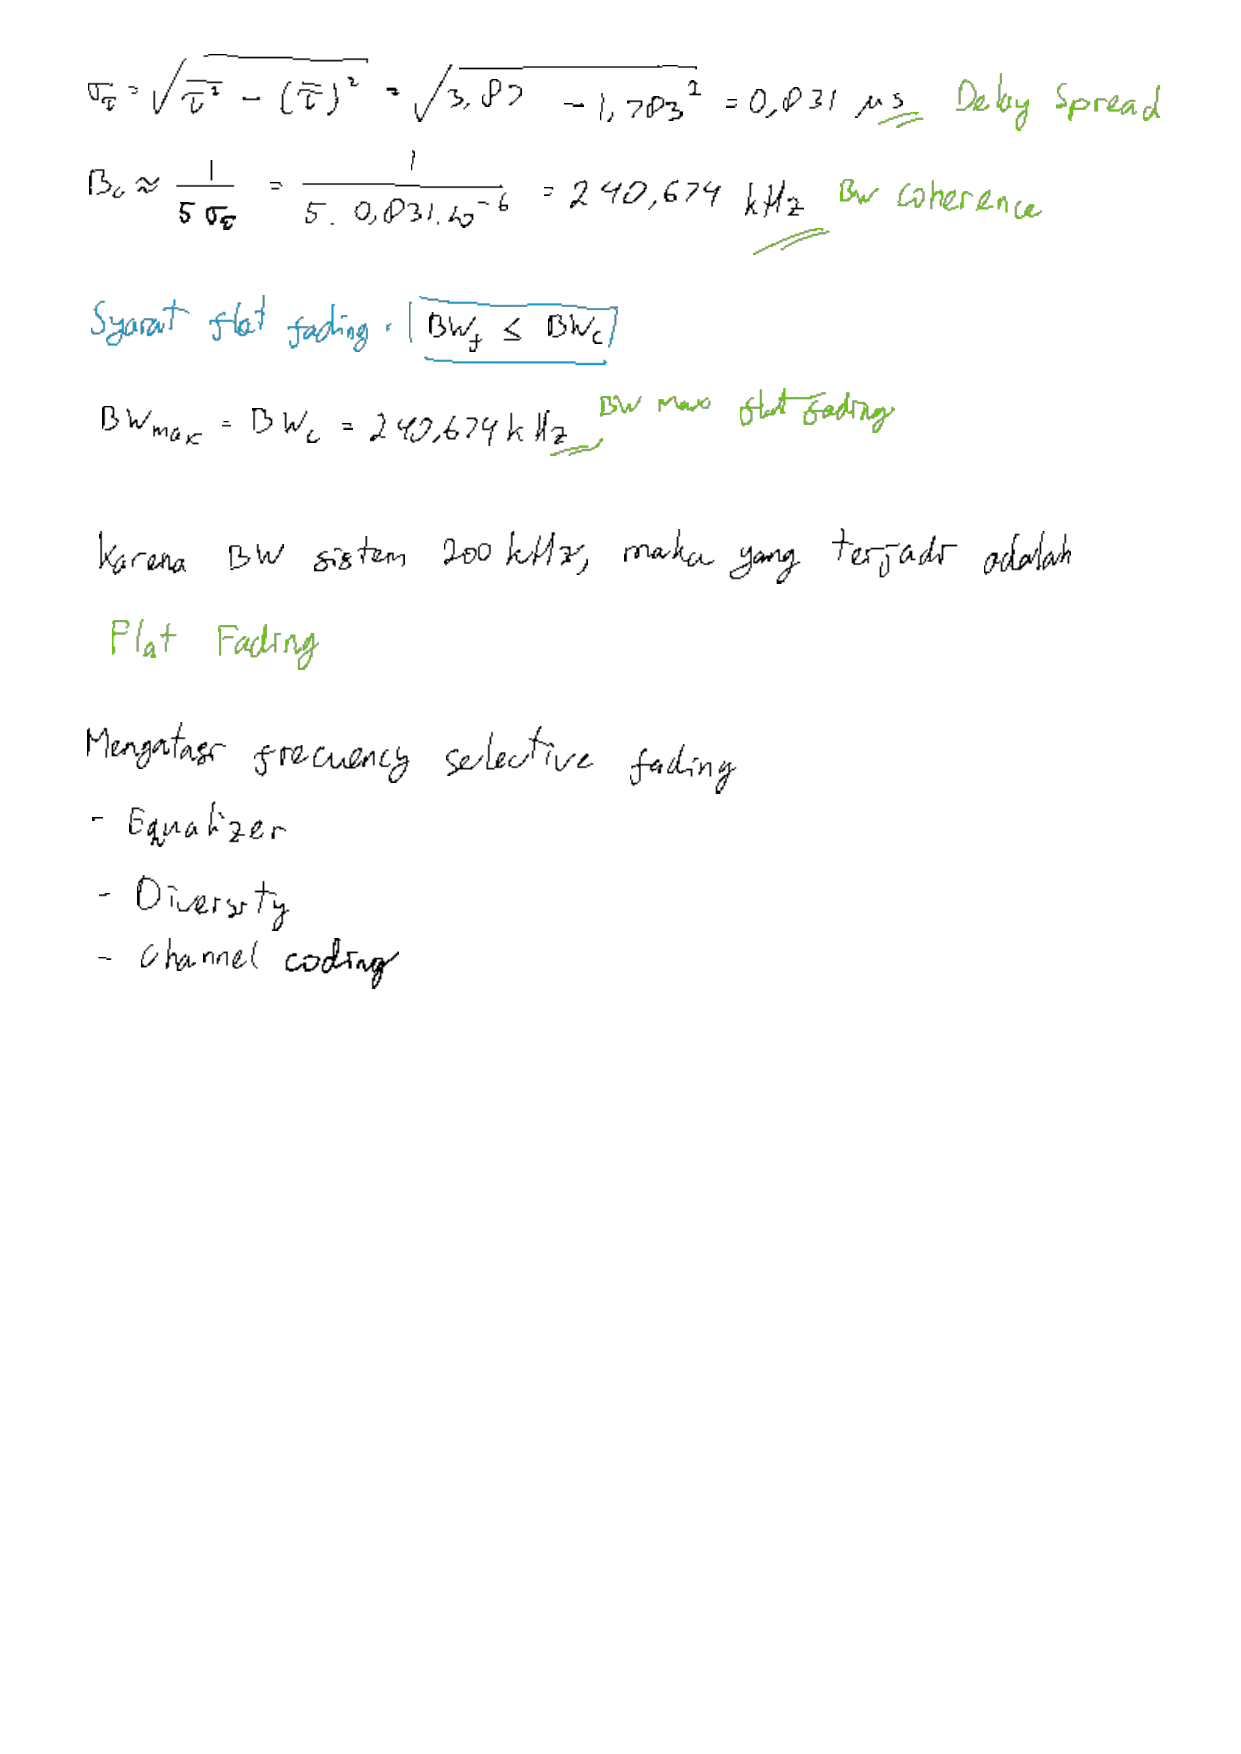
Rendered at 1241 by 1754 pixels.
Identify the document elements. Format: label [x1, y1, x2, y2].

picture [570, 180, 721, 210]
picture [855, 93, 925, 128]
picture [688, 80, 701, 97]
picture [627, 96, 683, 121]
picture [87, 722, 226, 769]
picture [89, 160, 236, 230]
picture [984, 531, 1071, 575]
picture [99, 531, 186, 575]
picture [832, 528, 959, 579]
picture [270, 182, 508, 228]
picture [726, 99, 737, 108]
picture [218, 624, 319, 670]
picture [446, 726, 595, 776]
picture [99, 893, 110, 898]
picture [88, 54, 697, 122]
picture [370, 410, 603, 456]
picture [750, 89, 777, 118]
picture [137, 875, 291, 931]
picture [600, 395, 712, 418]
picture [753, 228, 831, 255]
picture [102, 406, 202, 446]
picture [624, 529, 802, 584]
picture [740, 388, 895, 433]
picture [482, 79, 522, 107]
picture [342, 423, 353, 430]
picture [229, 544, 284, 570]
picture [112, 619, 178, 658]
picture [254, 745, 411, 783]
picture [252, 408, 320, 443]
picture [630, 744, 738, 794]
picture [1056, 83, 1137, 121]
picture [314, 536, 405, 573]
picture [783, 87, 836, 112]
picture [840, 179, 1042, 219]
picture [141, 938, 196, 971]
picture [129, 800, 286, 847]
picture [745, 180, 804, 219]
picture [409, 296, 618, 365]
picture [92, 817, 103, 821]
picture [444, 531, 588, 575]
picture [564, 103, 584, 107]
picture [544, 187, 555, 196]
picture [203, 938, 399, 989]
picture [91, 295, 393, 352]
picture [956, 72, 1029, 131]
picture [600, 93, 615, 122]
picture [411, 150, 415, 172]
picture [1143, 85, 1160, 121]
picture [222, 421, 231, 428]
